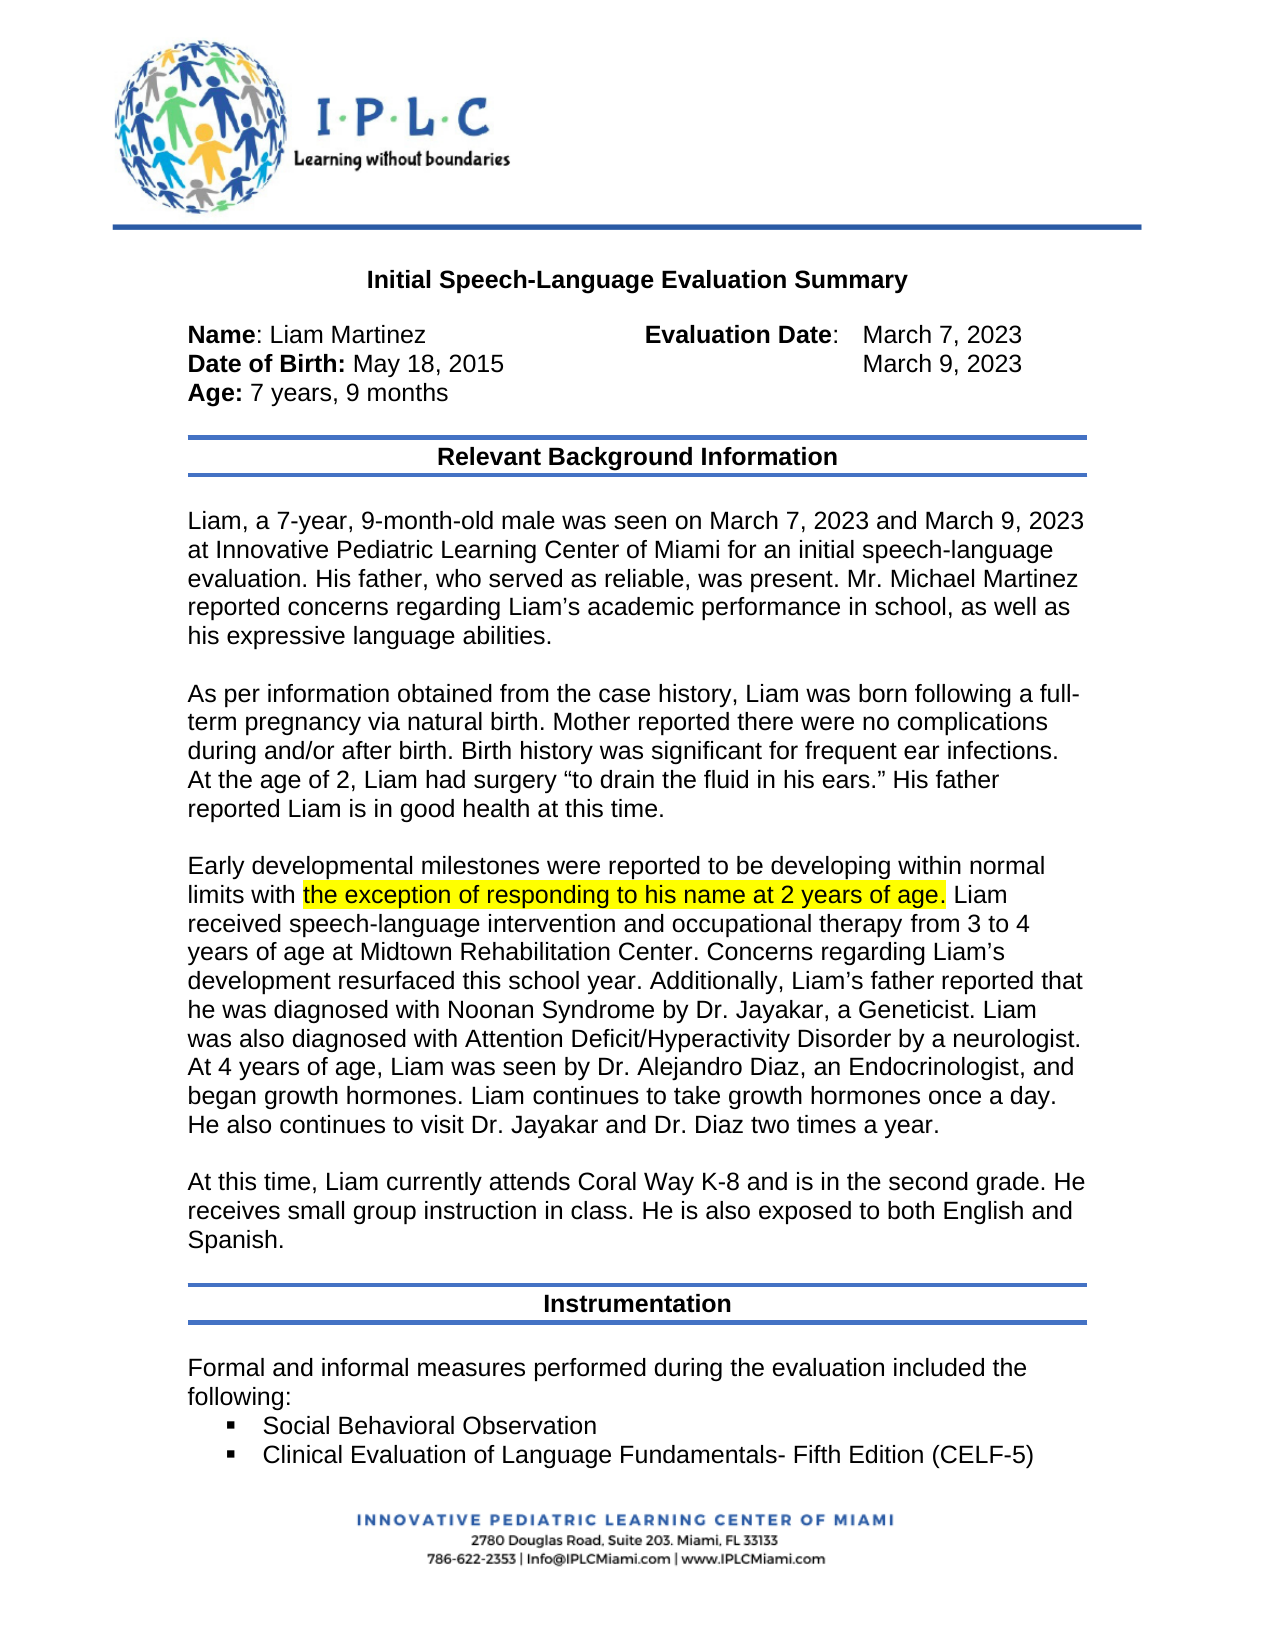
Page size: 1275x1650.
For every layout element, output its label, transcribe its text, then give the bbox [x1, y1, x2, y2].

list Social Behavioral Observation [225, 1411, 1087, 1440]
text Age: 7 years, 9 months [187, 378, 1087, 406]
list Clinical Evaluation of Language Fundamentals- Fifth Edition (CELF-5) [225, 1440, 1087, 1469]
text Instrumentation [187, 1284, 1087, 1325]
text As per information obtained from the case history, Liam was born following a full-term pregnancy via natural birth. Mother reported there were no complications during and/or after birth. Birth history was significant for frequent ear infections. At the age of 2, Liam had surgery “to drain the fluid in his ears.” His father reported Liam is in good health at this time. [187, 679, 1087, 822]
text Formal and informal measures performed during the evaluation included the following: [187, 1353, 1087, 1411]
text Liam, a 7-year, 9-month-old male was seen on March 7, 2023 and March 9, 2023 at Innovative Pediatric Learning Center of Miami for an initial speech-language evaluation. His father, who served as reliable, was present. Mr. Michael Martinez reported concerns regarding Liam’s academic performance in school, as well as his expressive language abilities. [187, 506, 1087, 650]
text Name: Liam Martinez Evaluation Date: March 7, 2023 [187, 320, 1087, 349]
picture [347, 1498, 928, 1580]
text Early developmental milestones were reported to be developing within normal limits with the exception of responding to his name at 2 years of age. Liam received speech-language intervention and occupational therapy from 3 to 4 years of age at Midtown Rehabilitation Center. Concerns regarding Liam’s development resurfaced this school year. Additionally, Liam’s father reported that he was diagnosed with Noonan Syndrome by Dr. Jayakar, a Geneticist. Liam was also diagnosed with Attention Deficit/Hyperactivity Disorder by a neurologist. At 4 years of age, Liam was seen by Dr. Alejandro Diaz, an Endocrinologist, and began growth hormones. Liam continues to take growth hormones once a day. He also continues to visit Dr. Jayakar and Dr. Diaz two times a year. [187, 851, 1087, 1139]
text Date of Birth: May 18, 2015 March 9, 2023 [187, 349, 1087, 378]
picture [75, 37, 1175, 244]
text At this time, Liam currently attends Coral Way K-8 and is in the second grade. He receives small group instruction in class. He is also exposed to both English and Spanish. [187, 1167, 1087, 1254]
text Relevant Background Information [187, 436, 1087, 477]
text Initial Speech-Language Evaluation Summary [187, 265, 1087, 294]
